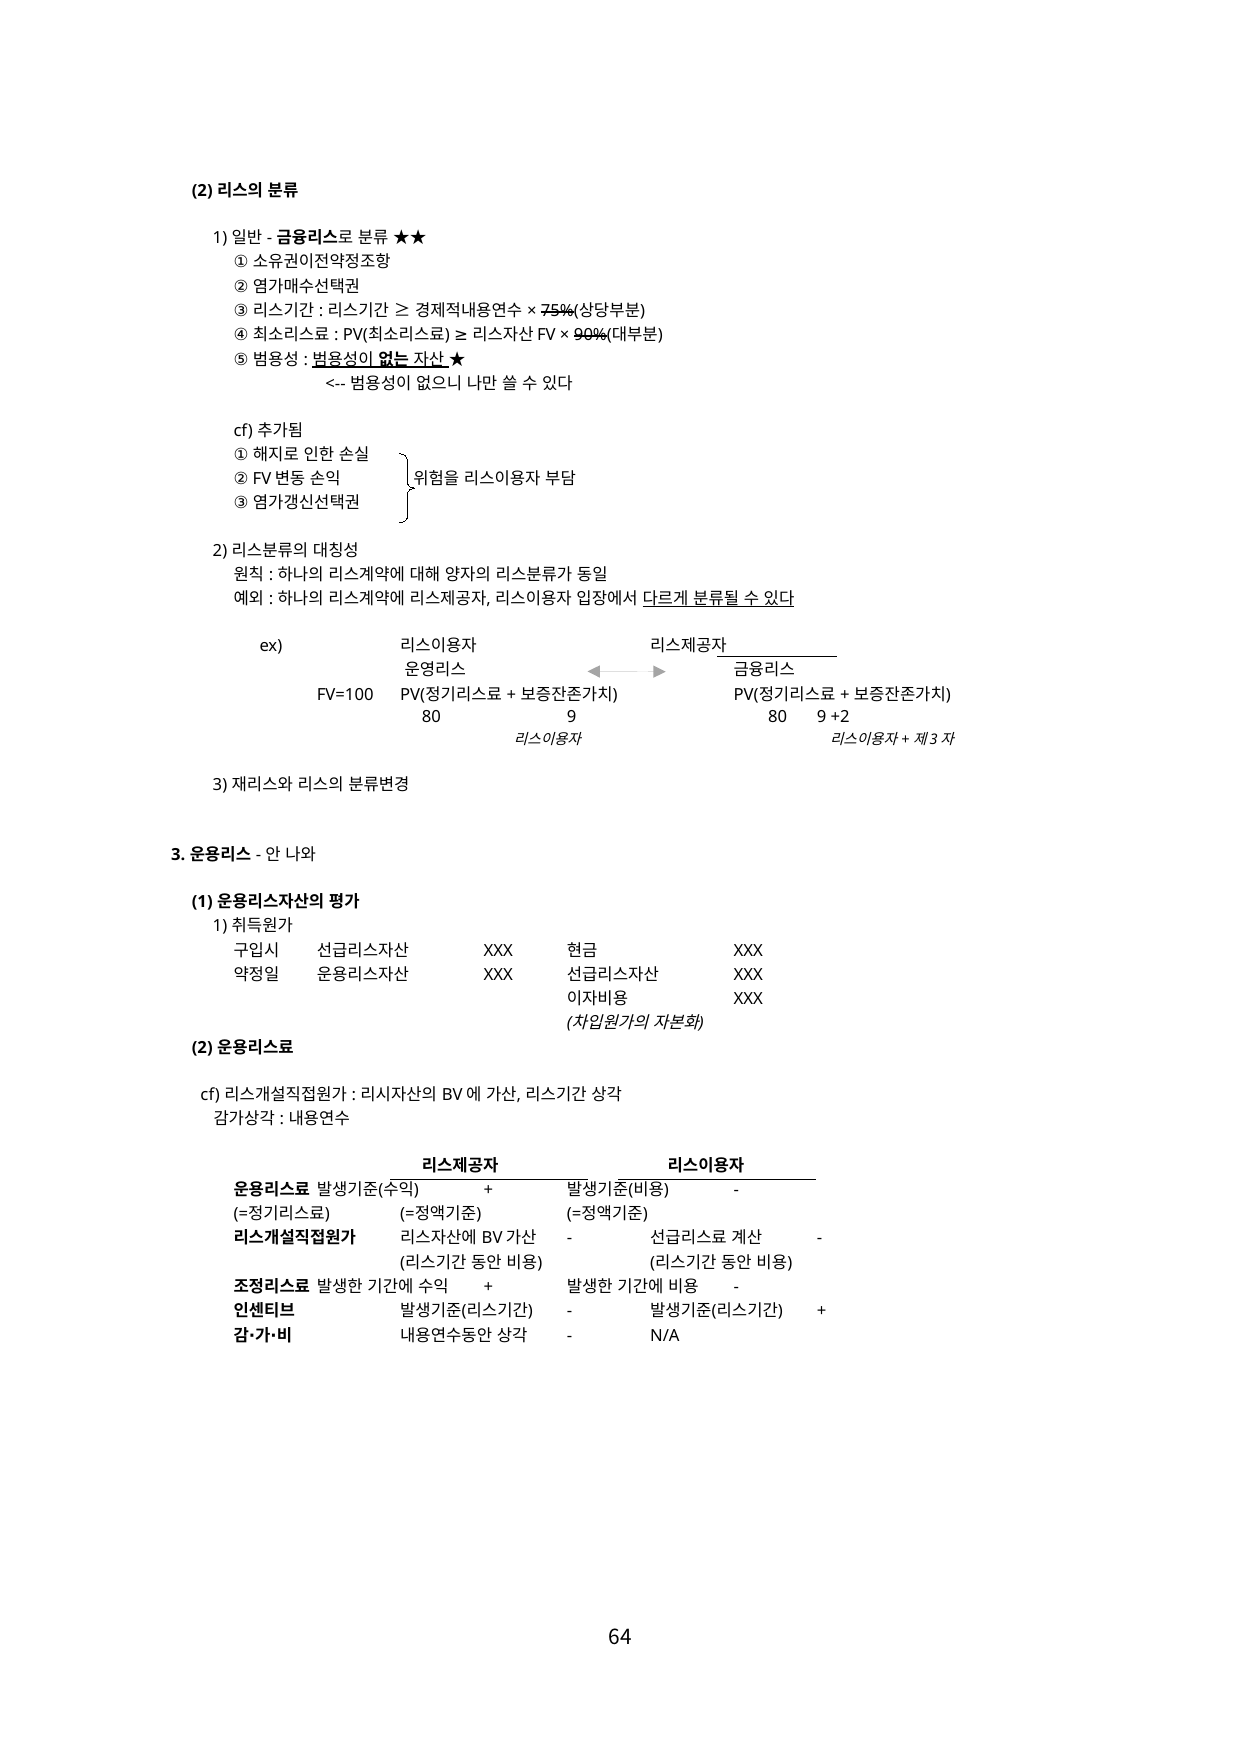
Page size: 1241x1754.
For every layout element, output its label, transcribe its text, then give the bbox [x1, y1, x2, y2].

text ① 소유권이전약정조항 [233, 248, 1090, 273]
text 감가상각 : 내용연수 [192, 1105, 1090, 1129]
text cf) 리스개설직접원가 : 리시자산의 BV에 가산, 리스기간 상각 [192, 1081, 1090, 1105]
text 이자비용 XXX [192, 985, 1090, 1009]
text (2) 리스의 분류 [192, 177, 1090, 201]
text (=정기리스료) (=정액기준) (=정액기준) [212, 1200, 1090, 1224]
text cf) 추가됨 [233, 417, 1090, 441]
text (2) 운용리스료 [192, 1034, 1090, 1058]
text 원칙 : 하나의 리스계약에 대해 양자의 리스분류가 동일 [233, 561, 1090, 585]
text 2) 리스분류의 대칭성 [212, 537, 1090, 561]
text 3. 운용리스 - 안 나와 [171, 841, 1090, 865]
text ④ 최소리스료 : PV(최소리스료) ≥ 리스자산FV × 90%(대부분) [233, 321, 1090, 346]
text ③ 리스기간 : 리스기간 ≥ 경제적내용연수 × 75%(상당부분) [233, 297, 1090, 321]
text 약정일 운용리스자산 XXX 선급리스자산 XXX [233, 961, 1090, 985]
text (1) 운용리스자산의 평가 [192, 888, 1090, 912]
text ③ 염가갱신선택권 [233, 489, 1090, 514]
text ⑤ 범용성 : 범용성이 없는 자산 ★ [233, 346, 1090, 370]
text 리스제공자 리스이용자 [212, 1152, 1090, 1176]
text 예외 : 하나의 리스계약에 리스제공자, 리스이용자 입장에서 다르게 분류될 수 있다 [233, 585, 1090, 609]
text 1) 취득원가 [212, 912, 1090, 937]
text (리스기간 동안 비용) (리스기간 동안 비용) [212, 1249, 1090, 1273]
text 인센티브 발생기준(리스기간) - 발생기준(리스기간) + [212, 1297, 1090, 1322]
text ① 해지로 인한 손실 [233, 441, 1090, 465]
text 3) 재리스와 리스의 분류변경 [212, 771, 1090, 796]
text ② 염가매수선택권 [233, 273, 1090, 297]
text 구입시 선급리스자산 XXX 현금 XXX [233, 937, 1090, 961]
text 운영리스 금융리스 [233, 656, 1090, 681]
text 운용리스료 발생기준(수익) + 발생기준(비용) - [212, 1176, 1090, 1200]
text 80 9 80 9 +2 [233, 705, 1090, 727]
text <-- 범용성이 없으니 나만 쓸 수 있다 [233, 370, 1090, 394]
text ② FV변동 손익 위험을 리스이용자 부담 [233, 465, 1090, 489]
text 리스이용자 리스이용자 + 제3자 [212, 727, 1090, 749]
text 1) 일반 - 금융리스로 분류 ★★ [212, 224, 1090, 248]
text 감∙가∙비 내용연수동안 상각 - N/A [212, 1322, 1090, 1346]
text ex) 리스이용자 리스제공자 [233, 632, 1090, 656]
text FV=100 PV(정기리스료 + 보증잔존가치) PV(정기리스료 + 보증잔존가치) [233, 681, 1090, 705]
text 조정리스료 발생한 기간에 수익 + 발생한 기간에 비용 - [212, 1273, 1090, 1297]
text (차입원가의 자본화) [192, 1009, 1090, 1034]
text 리스개설직접원가 리스자산에 BV가산 - 선급리스료 계산 - [212, 1224, 1090, 1249]
